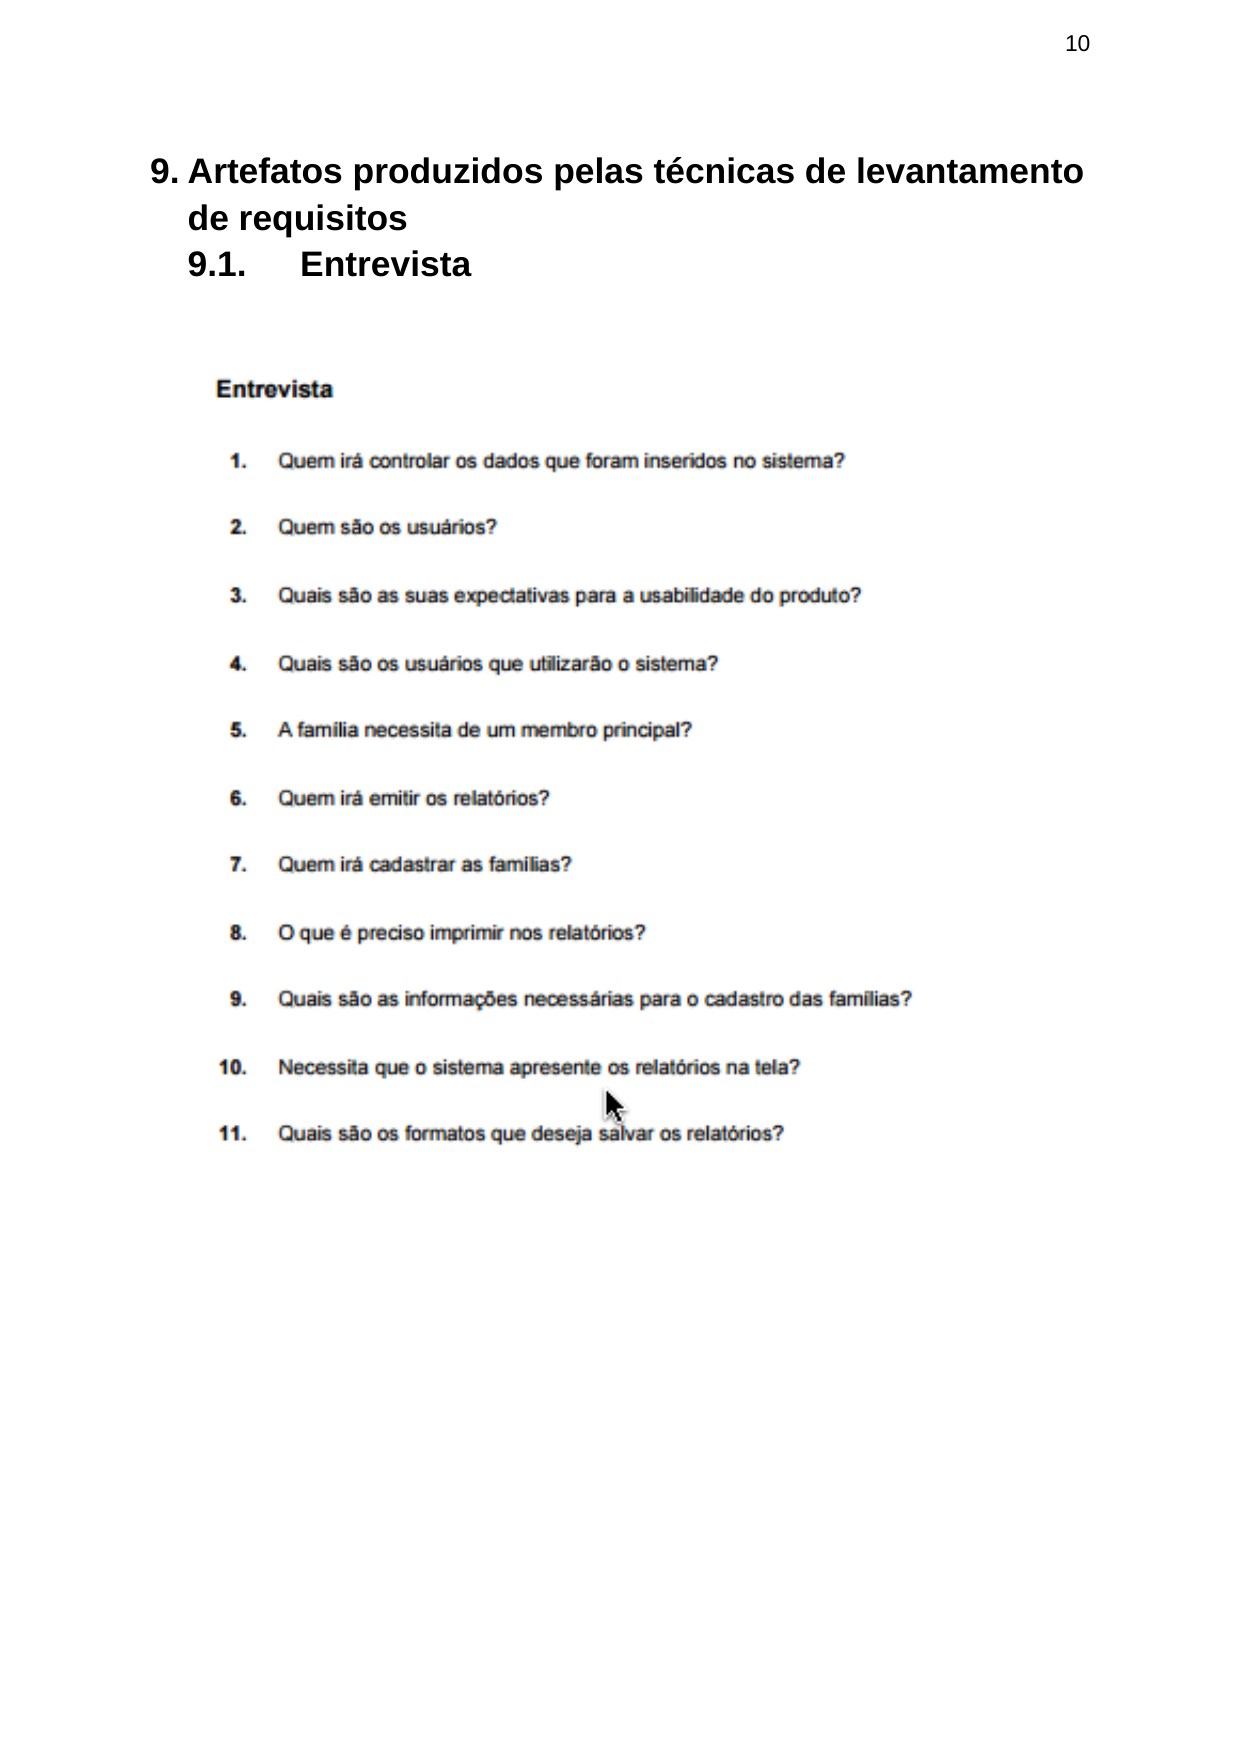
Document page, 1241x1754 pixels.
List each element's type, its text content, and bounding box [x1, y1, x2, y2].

list Entrevista [187, 243, 1090, 284]
list Artefatos produzidos pelas técnicas de levantamento de requisitos [150, 150, 1090, 237]
picture [150, 337, 1051, 1442]
